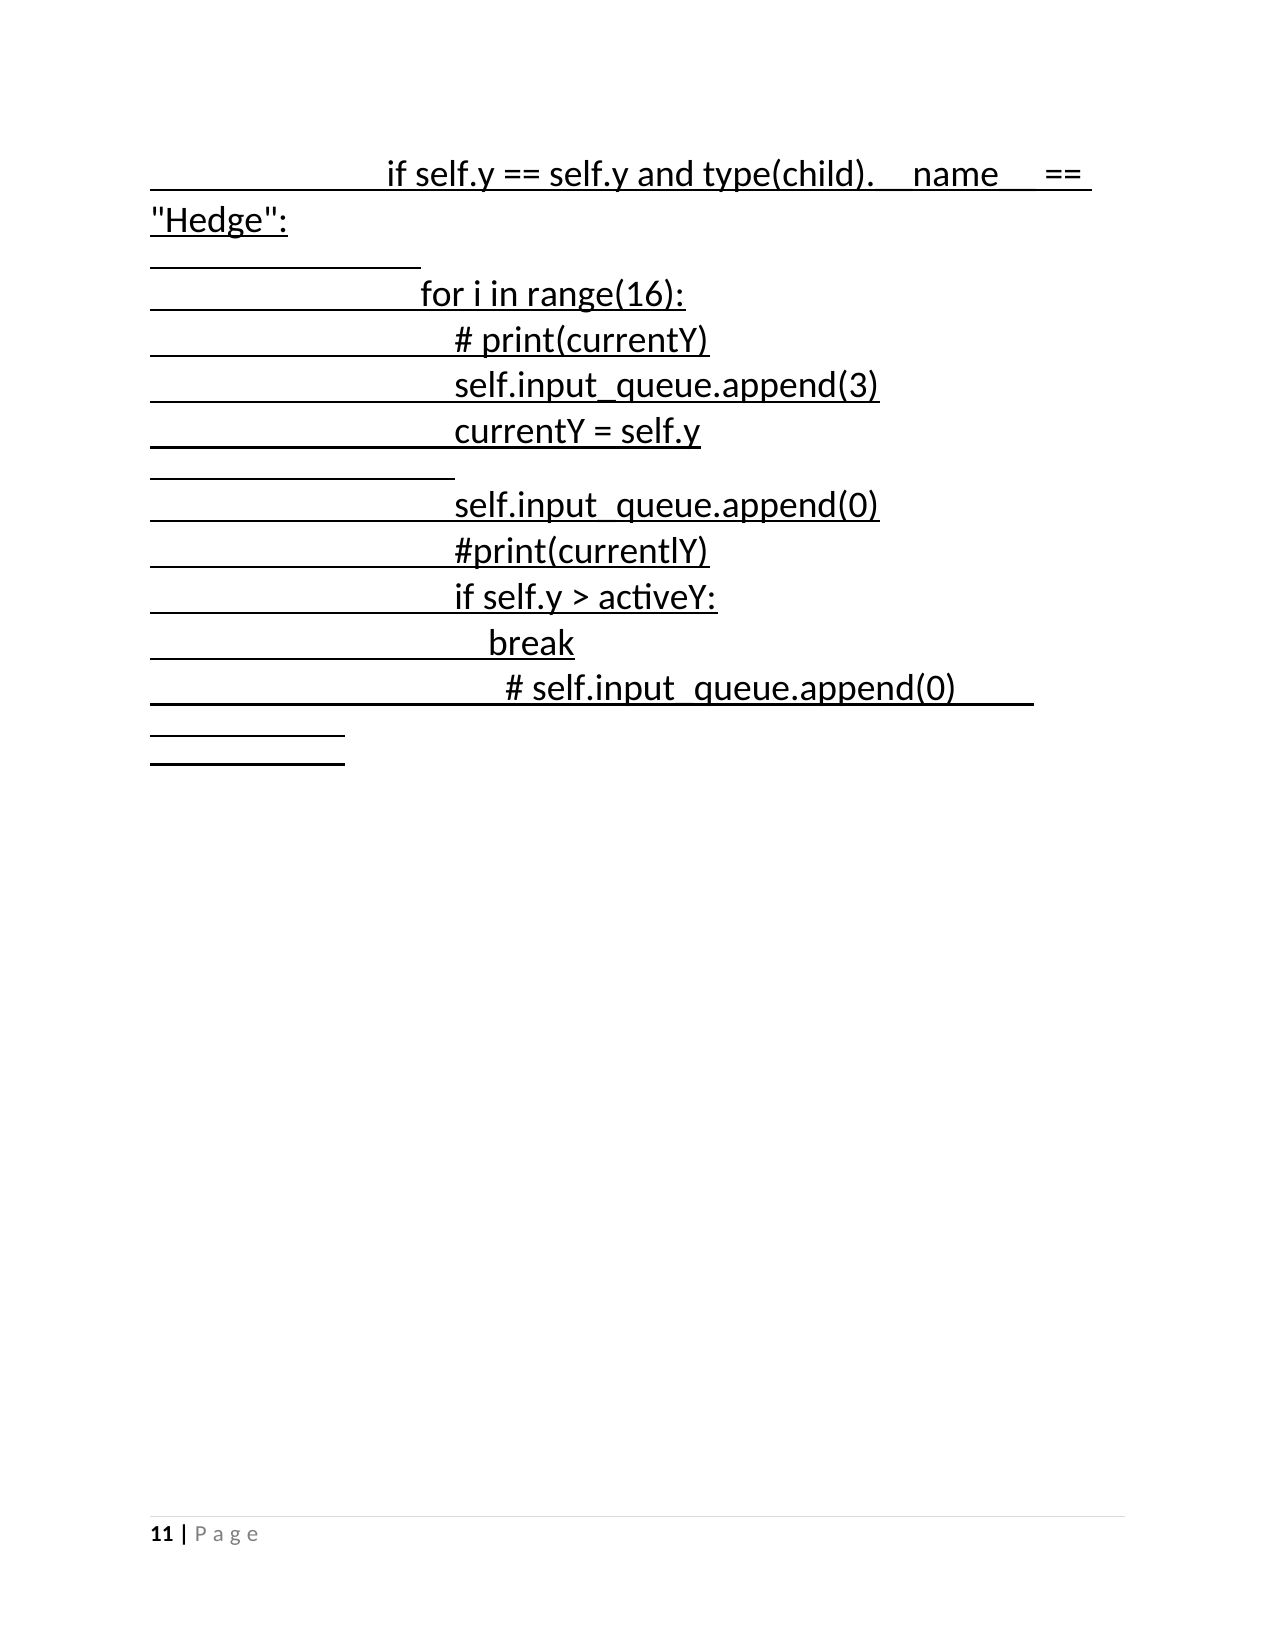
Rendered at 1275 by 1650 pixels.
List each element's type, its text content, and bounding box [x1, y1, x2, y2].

text currentY = self.y [150, 407, 1125, 453]
text self.input_queue.append(3) [150, 361, 1125, 407]
text self.input_queue.append(0) [150, 481, 1125, 527]
text if self.y > activeY: [150, 573, 1125, 618]
text # print(currentY) [150, 316, 1125, 361]
text if self.y == self.y and type(child).__name__ == "Hedge": [150, 150, 1125, 242]
text # self.input_queue.append(0) [150, 664, 1125, 710]
text break [150, 618, 1125, 664]
text for i in range(16): [150, 270, 1125, 316]
text #print(currentlY) [150, 527, 1125, 573]
